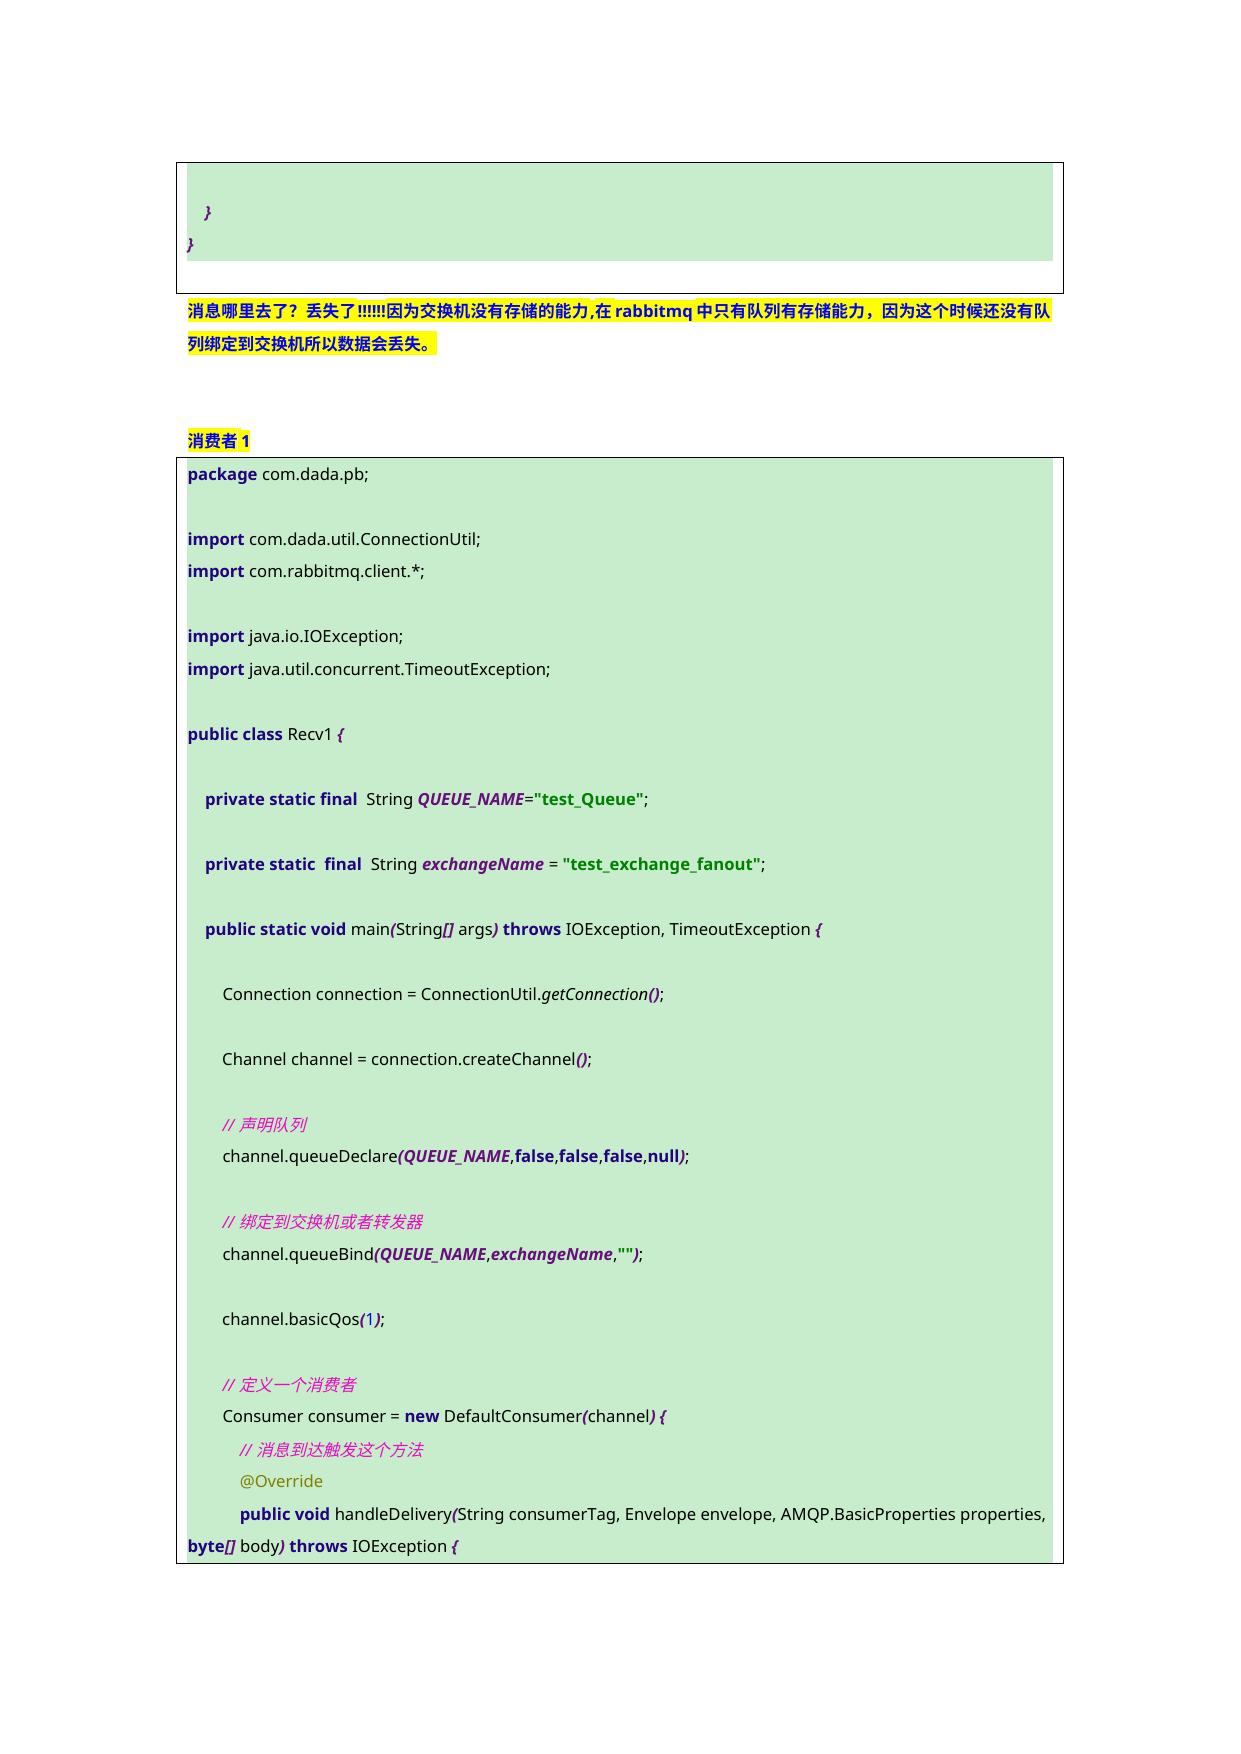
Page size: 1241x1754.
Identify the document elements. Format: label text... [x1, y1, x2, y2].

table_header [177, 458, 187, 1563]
text 消费者1 [187, 424, 1053, 457]
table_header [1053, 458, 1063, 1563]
text 消息哪里去了？丢失了!!!!!!因为交换机没有存储的能力,在rabbitmq中只有队列有存储能力，因为这个时候还没有队列绑定到交换机所以数据会丢失。 [187, 294, 1053, 359]
